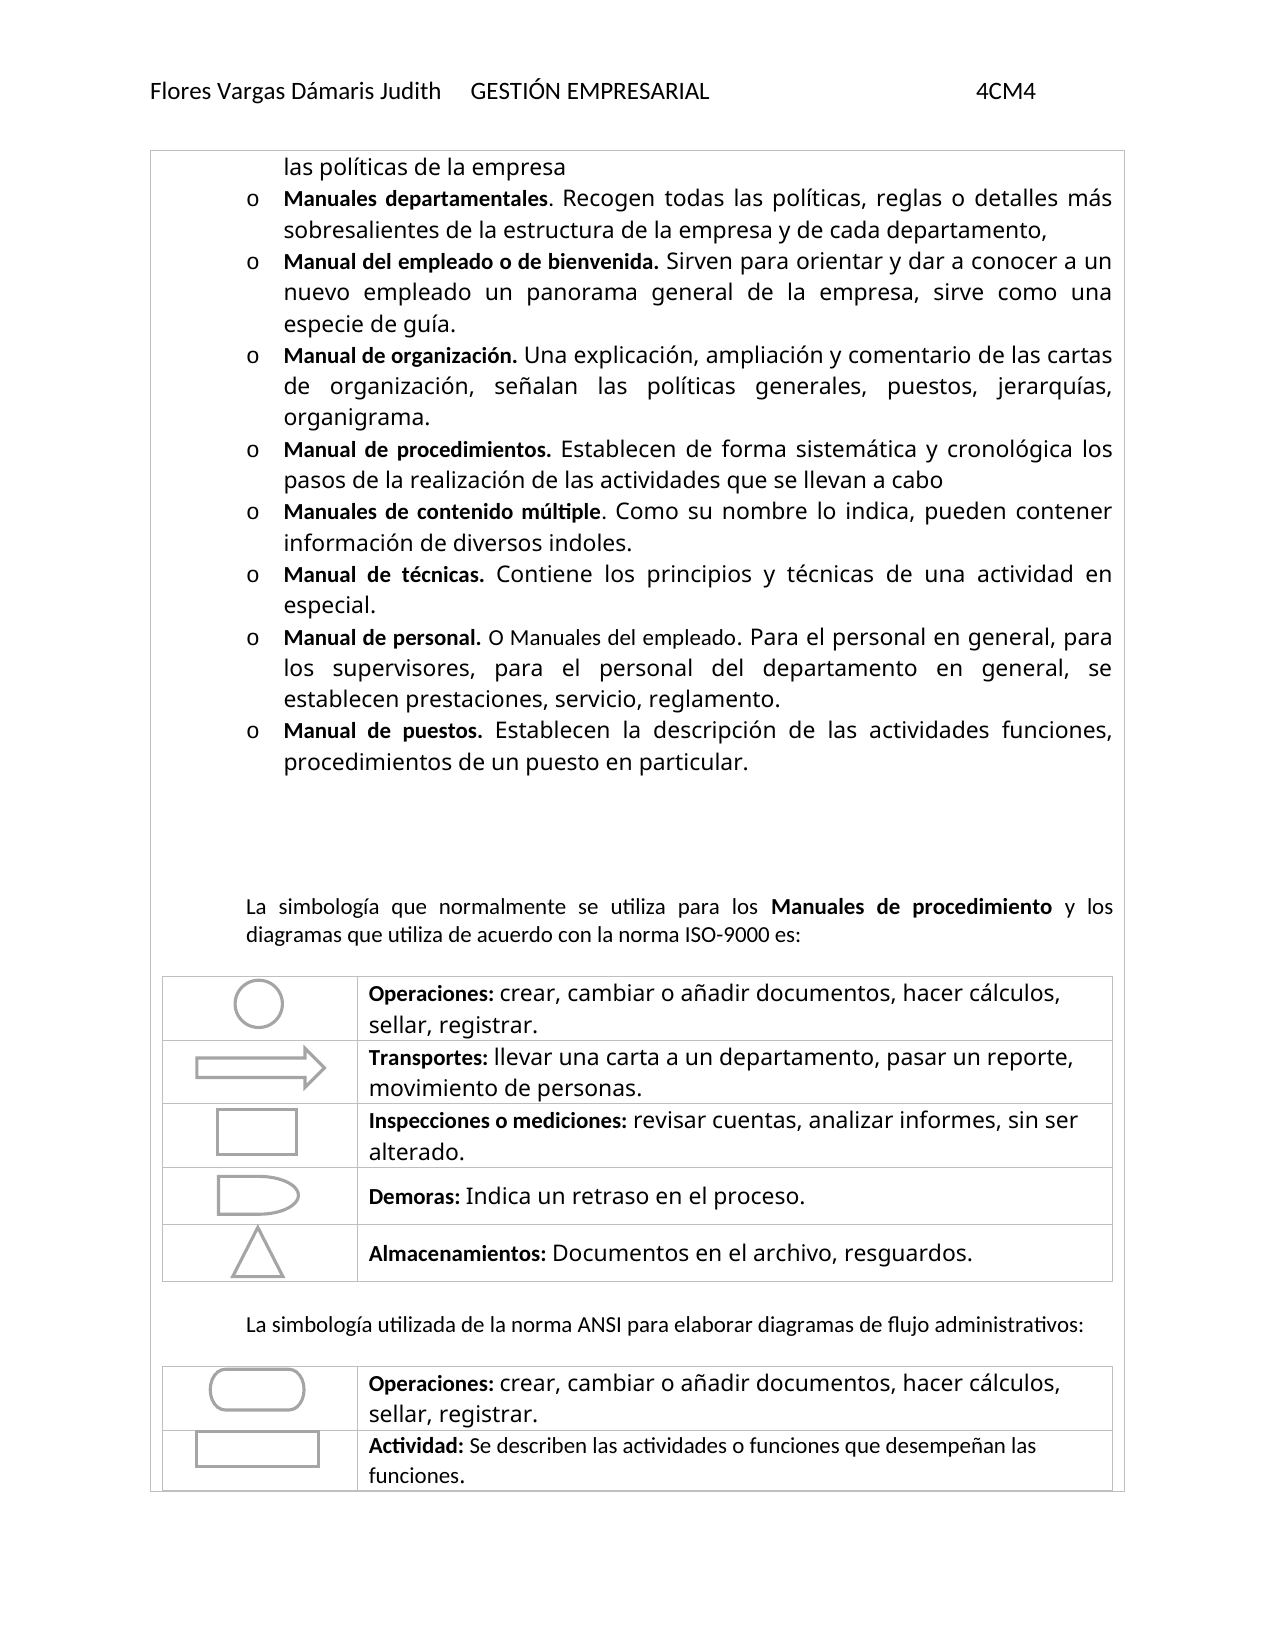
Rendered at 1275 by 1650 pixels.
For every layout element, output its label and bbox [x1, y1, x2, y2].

table_cell [151, 151, 1124, 1491]
